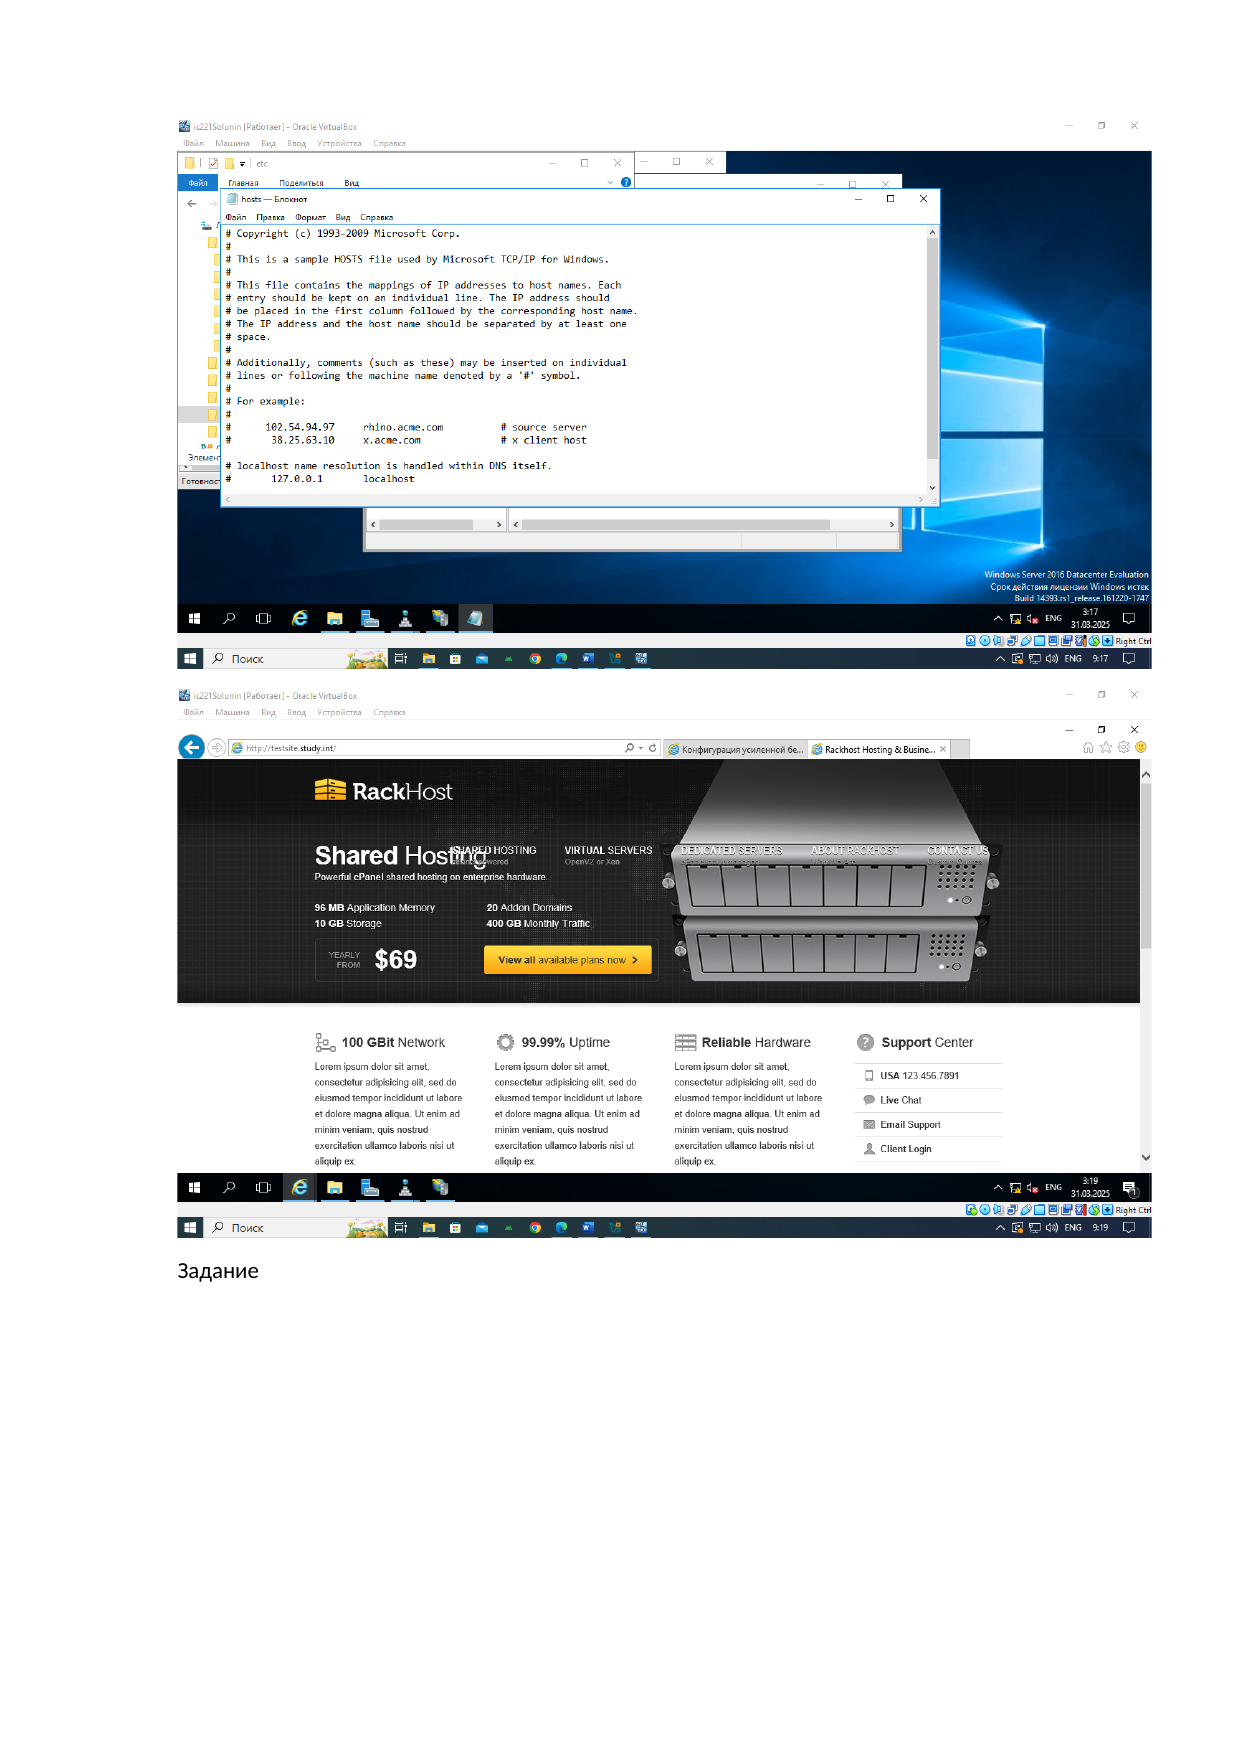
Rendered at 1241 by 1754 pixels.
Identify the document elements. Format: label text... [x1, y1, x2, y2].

picture [177, 118, 1152, 669]
picture [177, 687, 1152, 1238]
text Задание [177, 1256, 1152, 1284]
